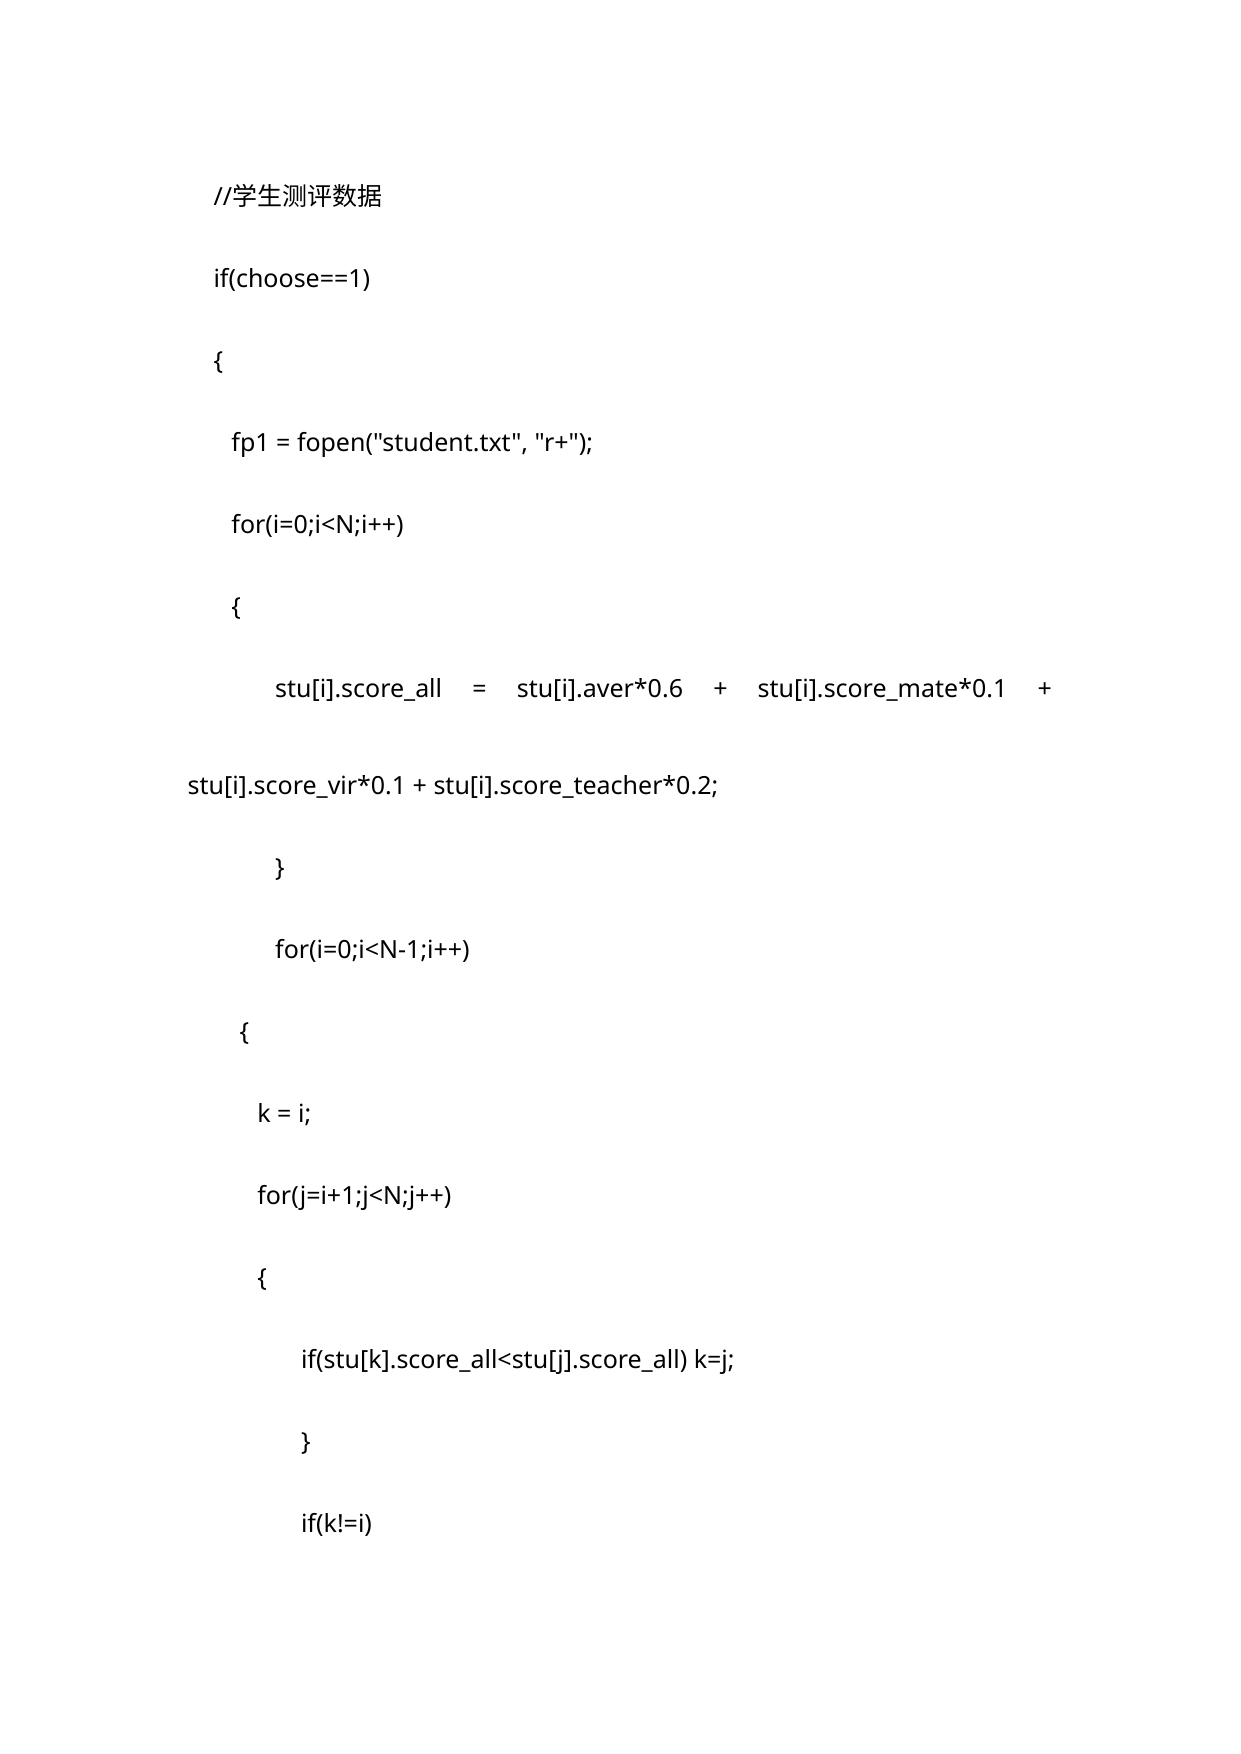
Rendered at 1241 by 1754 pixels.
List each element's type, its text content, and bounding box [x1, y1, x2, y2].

text { [187, 327, 1053, 392]
text k = i; [187, 1080, 1053, 1145]
text { [187, 1244, 1053, 1309]
text if(choose==1) [187, 245, 1053, 310]
text { [187, 998, 1053, 1063]
text for(i=0;i<N;i++) [187, 491, 1053, 556]
text stu[i].score_all = stu[i].aver*0.6 + stu[i].score_mate*0.1 + stu[i].score_vir*0.1 + stu[i].score_teacher*0.2; [187, 655, 1053, 817]
text { [187, 573, 1053, 638]
text fp1 = fopen("student.txt", "r+"); [187, 409, 1053, 474]
text } [187, 1408, 1053, 1473]
text if(stu[k].score_all<stu[j].score_all) k=j; [187, 1326, 1053, 1391]
text for(i=0;i<N-1;i++) [187, 916, 1053, 981]
text //学生测评数据 [187, 162, 1053, 227]
text if(k!=i) [187, 1490, 1053, 1555]
text } [187, 834, 1053, 899]
text for(j=i+1;j<N;j++) [187, 1162, 1053, 1227]
